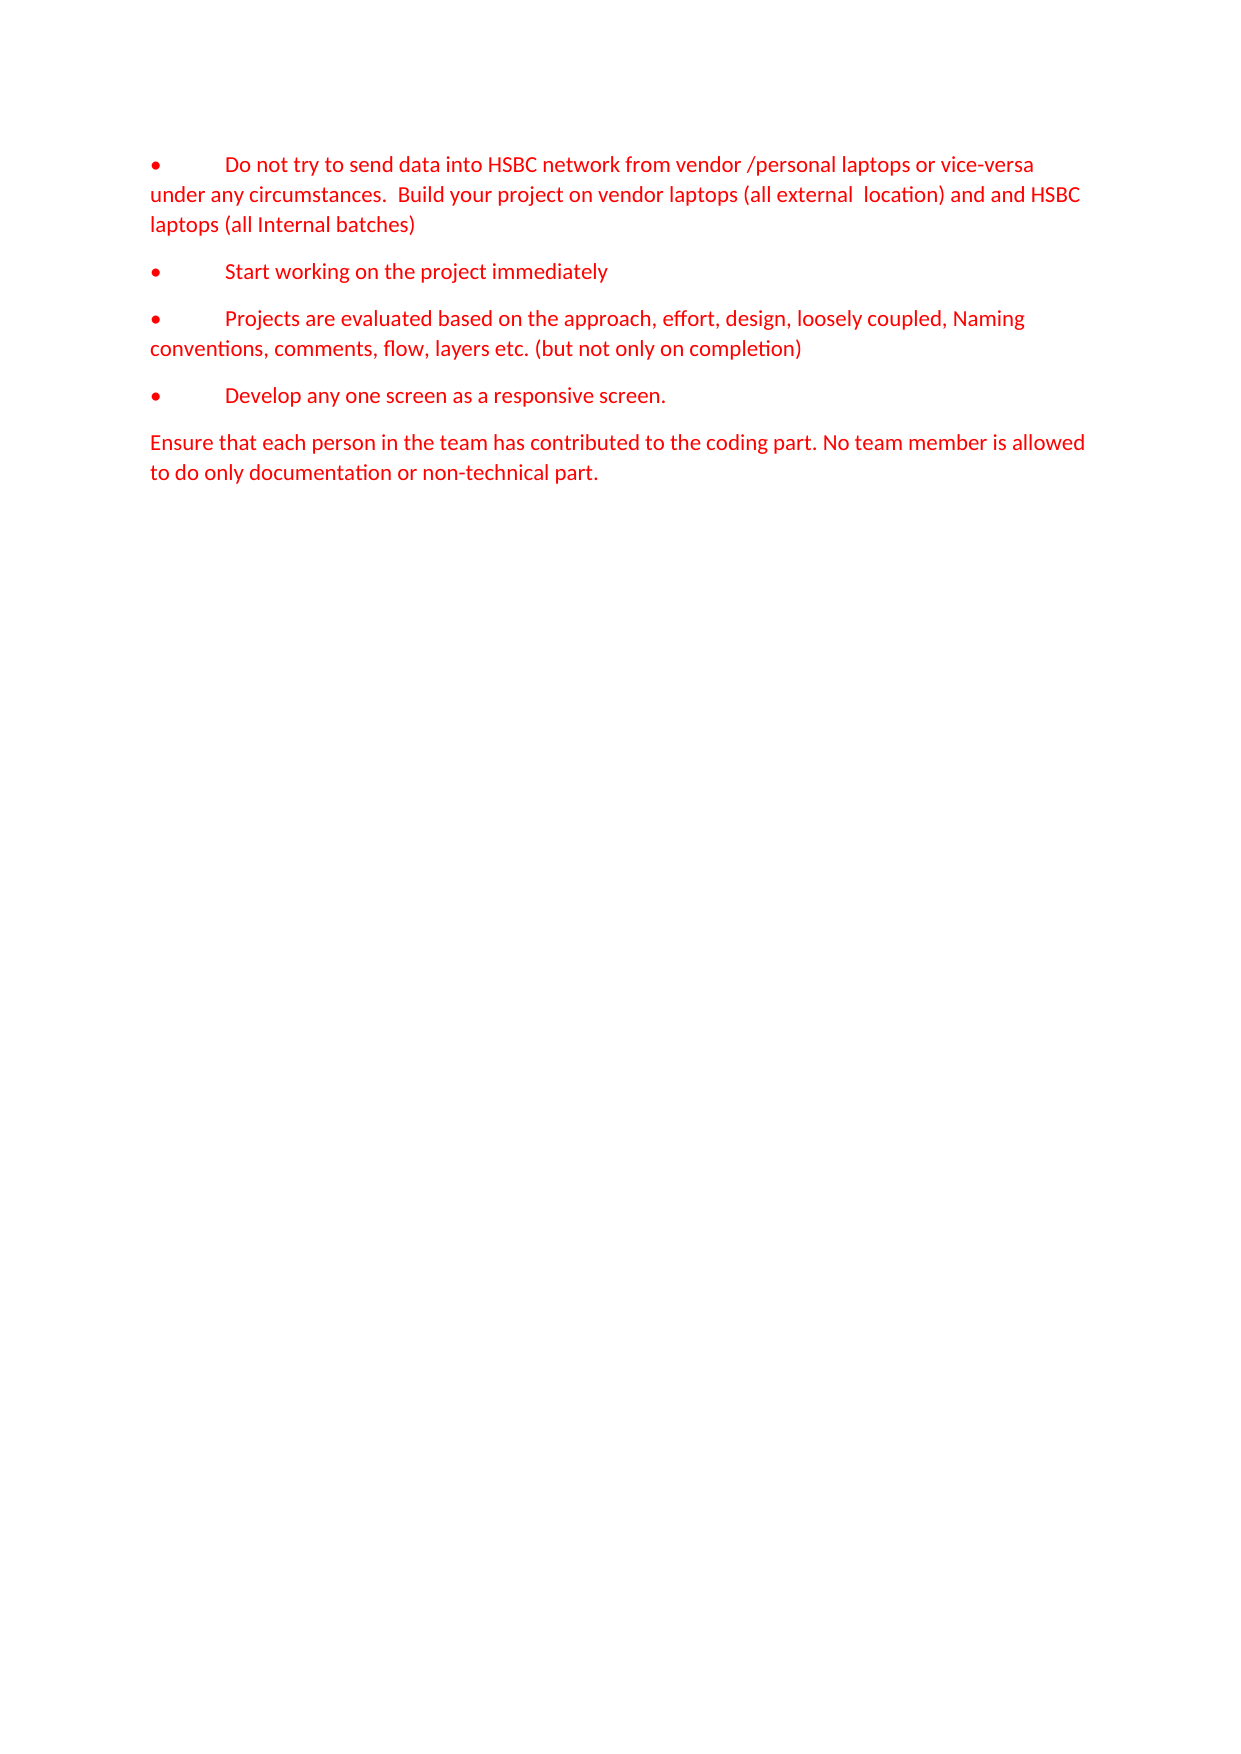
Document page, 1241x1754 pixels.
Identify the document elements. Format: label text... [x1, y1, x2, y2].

text • Develop any one screen as a responsive screen. [150, 381, 1090, 409]
text Ensure that each person in the team has contributed to the coding part. No team member is allowed to do only documentation or non-technical part. [150, 428, 1090, 486]
text • Projects are evaluated based on the approach, effort, design, loosely coupled, Naming conventions, comments, flow, layers etc. (but not only on completion) [150, 304, 1090, 362]
text • Do not try to send data into HSBC network from vendor /personal laptops or vice-versa under any circumstances. Build your project on vendor laptops (all external location) and and HSBC laptops (all Internal batches) [150, 150, 1090, 238]
text • Start working on the project immediately [150, 257, 1090, 285]
